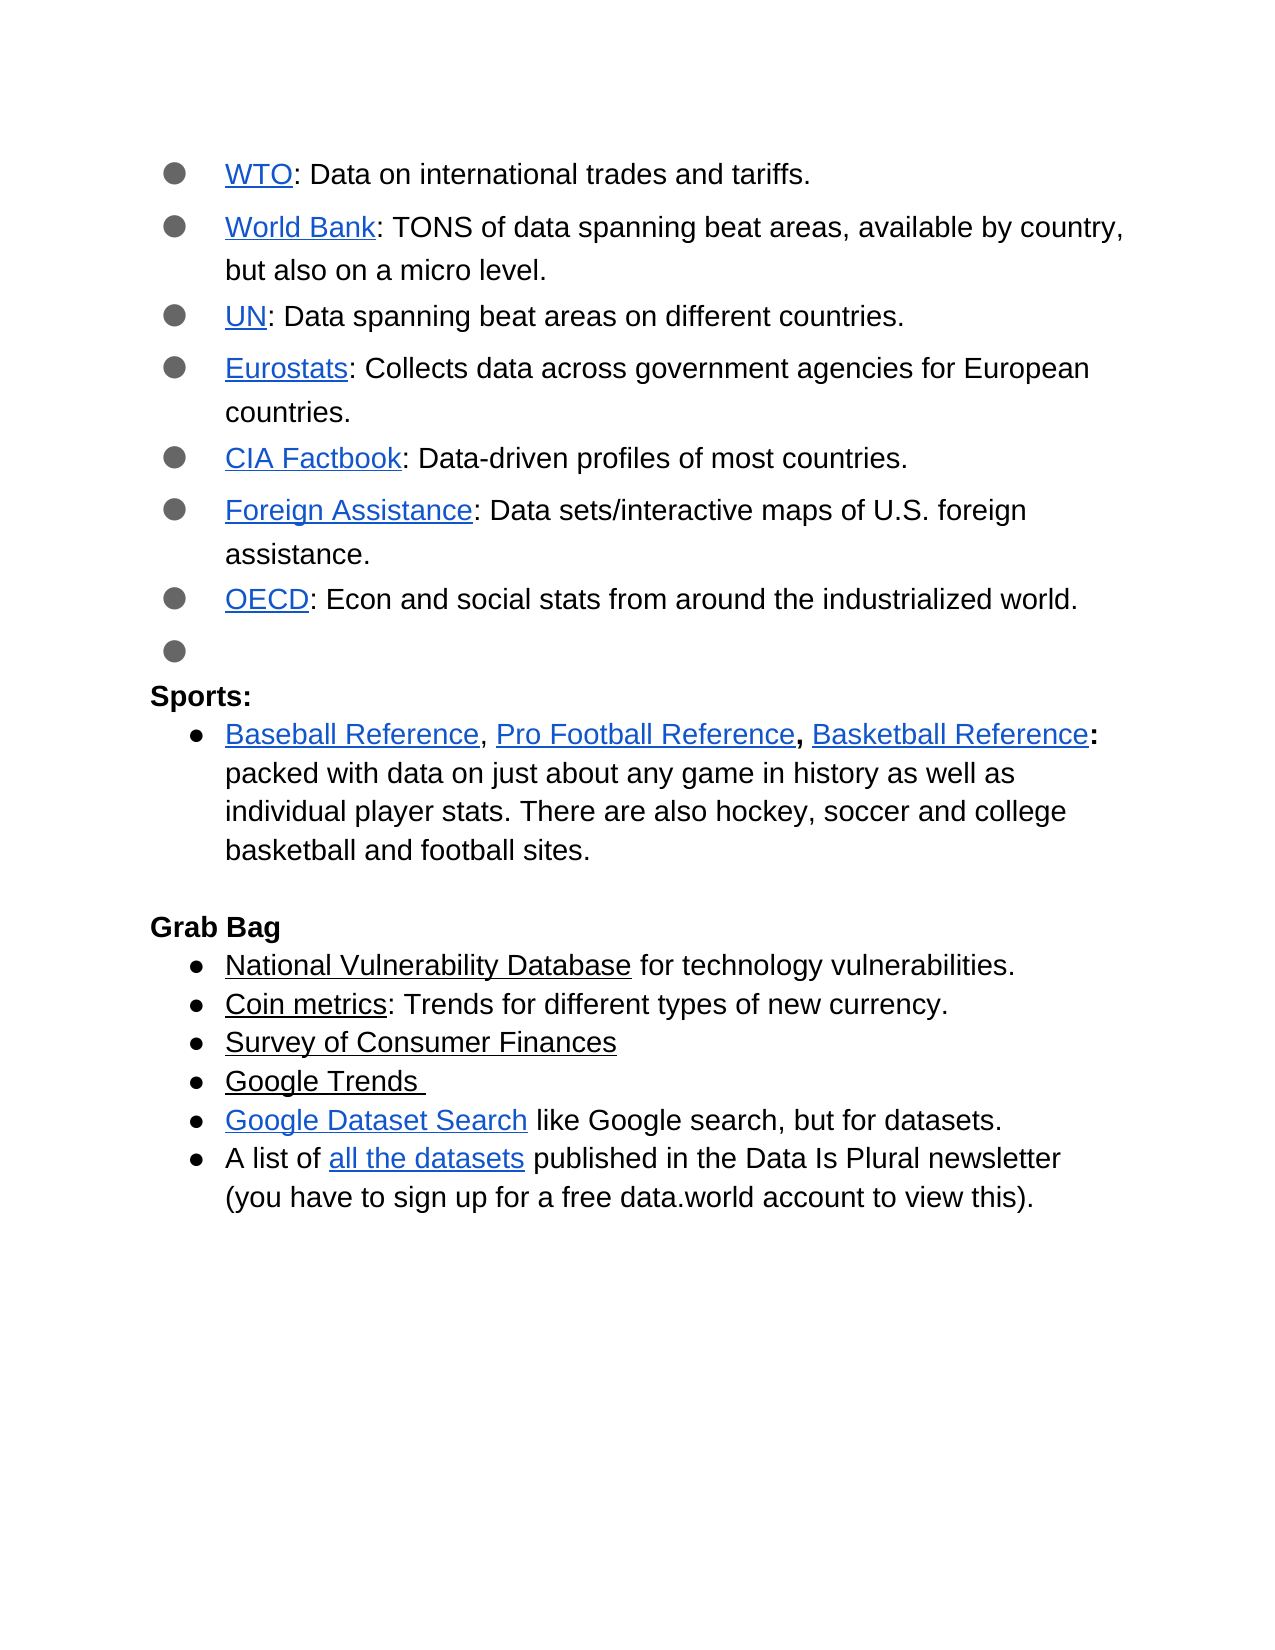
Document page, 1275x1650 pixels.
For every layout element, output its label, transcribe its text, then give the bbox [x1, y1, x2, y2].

list Eurostats: Collects data across government agencies for European countries. [187, 344, 1125, 428]
list Google Dataset Search like Google search, but for datasets. [187, 1102, 1125, 1136]
list WTO: Data on international trades and tariffs. [187, 150, 1125, 196]
list Google Trends [187, 1064, 1125, 1097]
list World Bank: TONS of data spanning beat areas, available by country, but also on a micro level. [187, 202, 1125, 287]
list Foreign Assistance: Data sets/interactive maps of U.S. foreign assistance. [187, 486, 1125, 570]
list Coin metrics: Trends for different types of new currency. [187, 987, 1125, 1020]
text Grab Bag [150, 910, 1125, 943]
text Sports: [150, 678, 1125, 712]
list Baseball Reference, Pro Football Reference, Basketball Reference: packed with data on just about any game in history as well as individual player stats. There are also hockey, soccer and college basketball and football sites. [187, 717, 1125, 866]
list Survey of Consumer Finances [187, 1025, 1125, 1059]
list National Vulnerability Database for technology vulnerabilities. [187, 948, 1125, 982]
list OECD: Econ and social stats from around the industrialized world. [187, 575, 1125, 621]
list UN: Data spanning beat areas on different countries. [187, 292, 1125, 337]
list A list of all the datasets published in the Data Is Plural newsletter (you have to sign up for a free data.world account to view this). [187, 1141, 1125, 1213]
list CIA Factbook: Data-driven profiles of most countries. [187, 433, 1125, 479]
